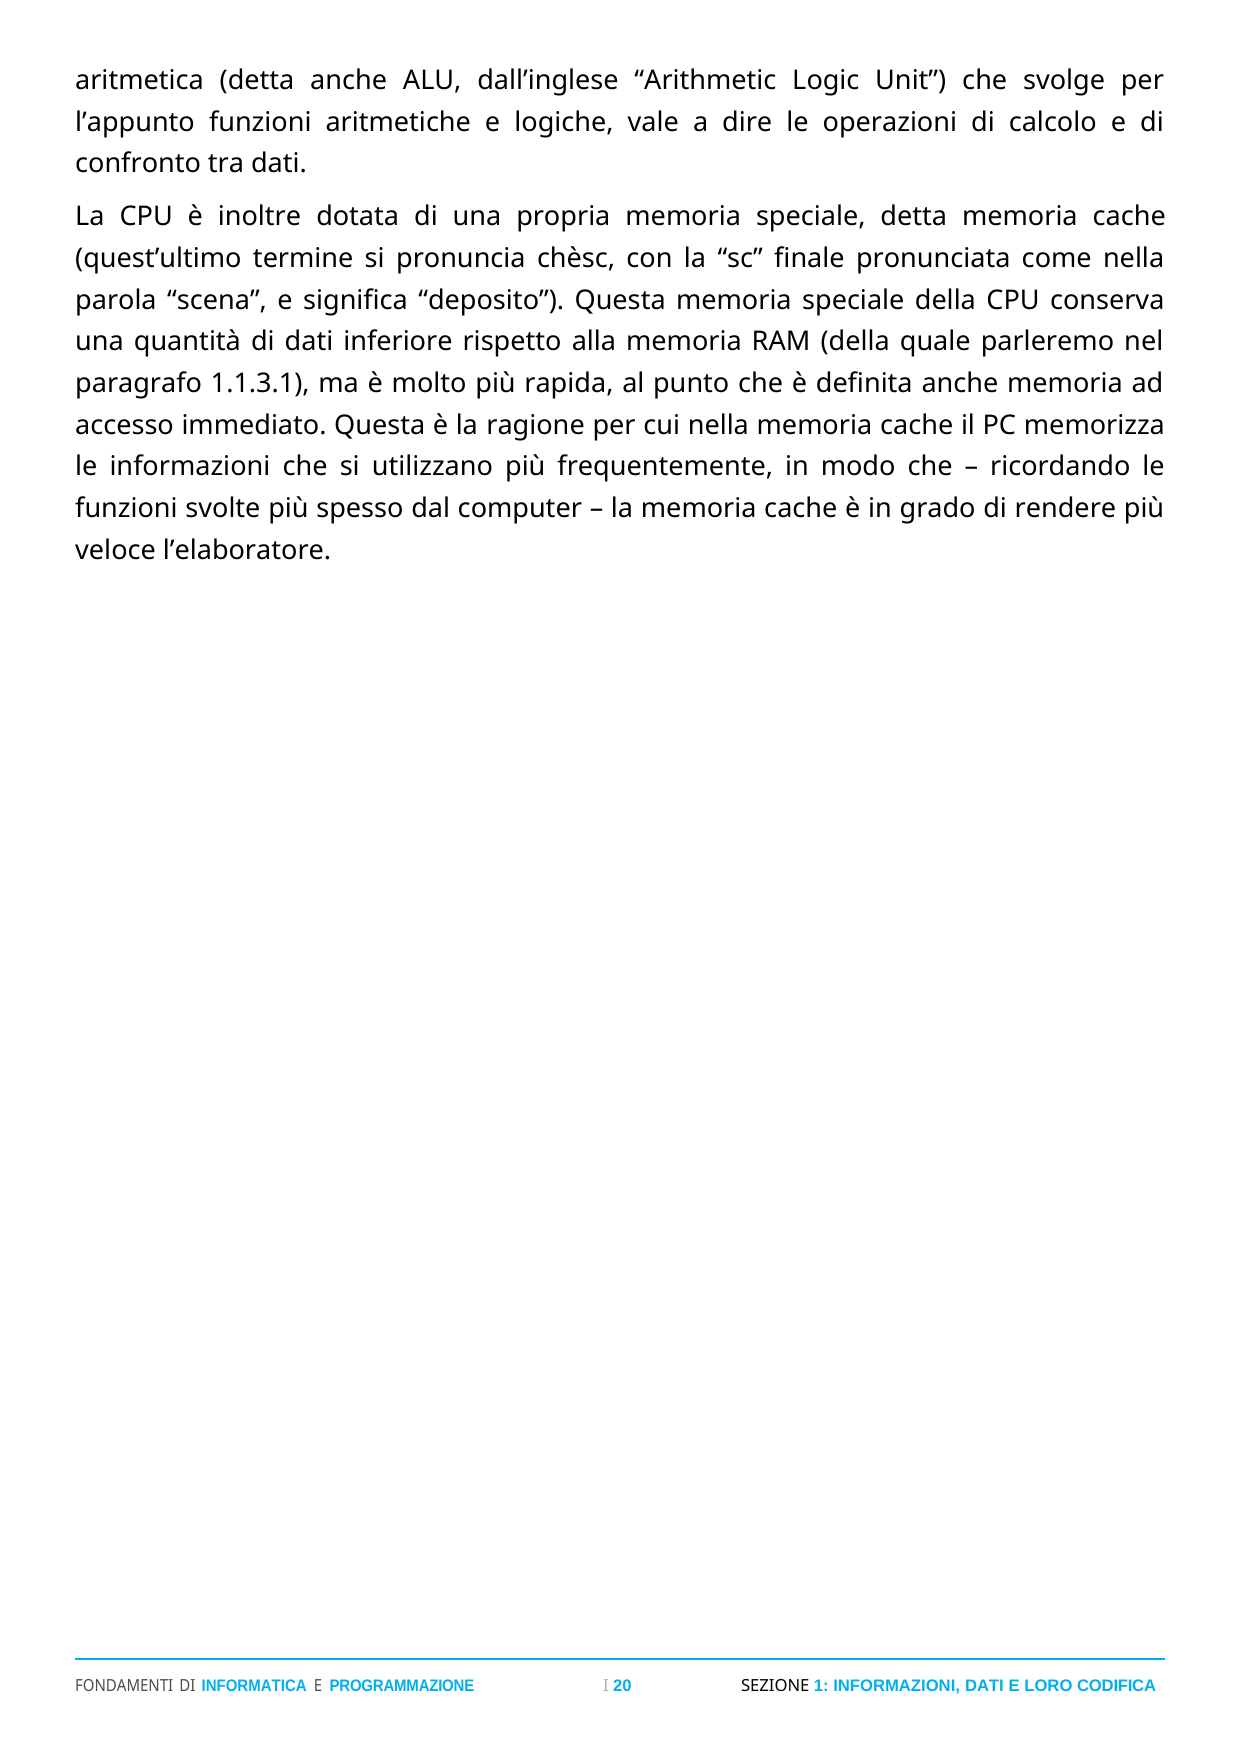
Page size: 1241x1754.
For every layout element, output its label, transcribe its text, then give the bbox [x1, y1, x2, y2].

text La CPU è inoltre dotata di una propria memoria speciale, detta memoria cache (quest’ultimo termine si pronuncia chèsc, con la “sc” finale pronunciata come nella parola “scena”, e significa “deposito”). Questa memoria speciale della CPU conserva una quantità di dati inferiore rispetto alla memoria RAM (della quale parleremo nel paragrafo 1.1.3.1), ma è molto più rapida, al punto che è definita anche memoria ad accesso immediato. Questa è la ragione per cui nella memoria cache il PC memorizza le informazioni che si utilizzano più frequentemente, in modo che – ricordando le funzioni svolte più spesso dal computer – la memoria cache è in grado di rendere più veloce l’elaboratore. [75, 197, 1166, 567]
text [75, 60, 1165, 181]
